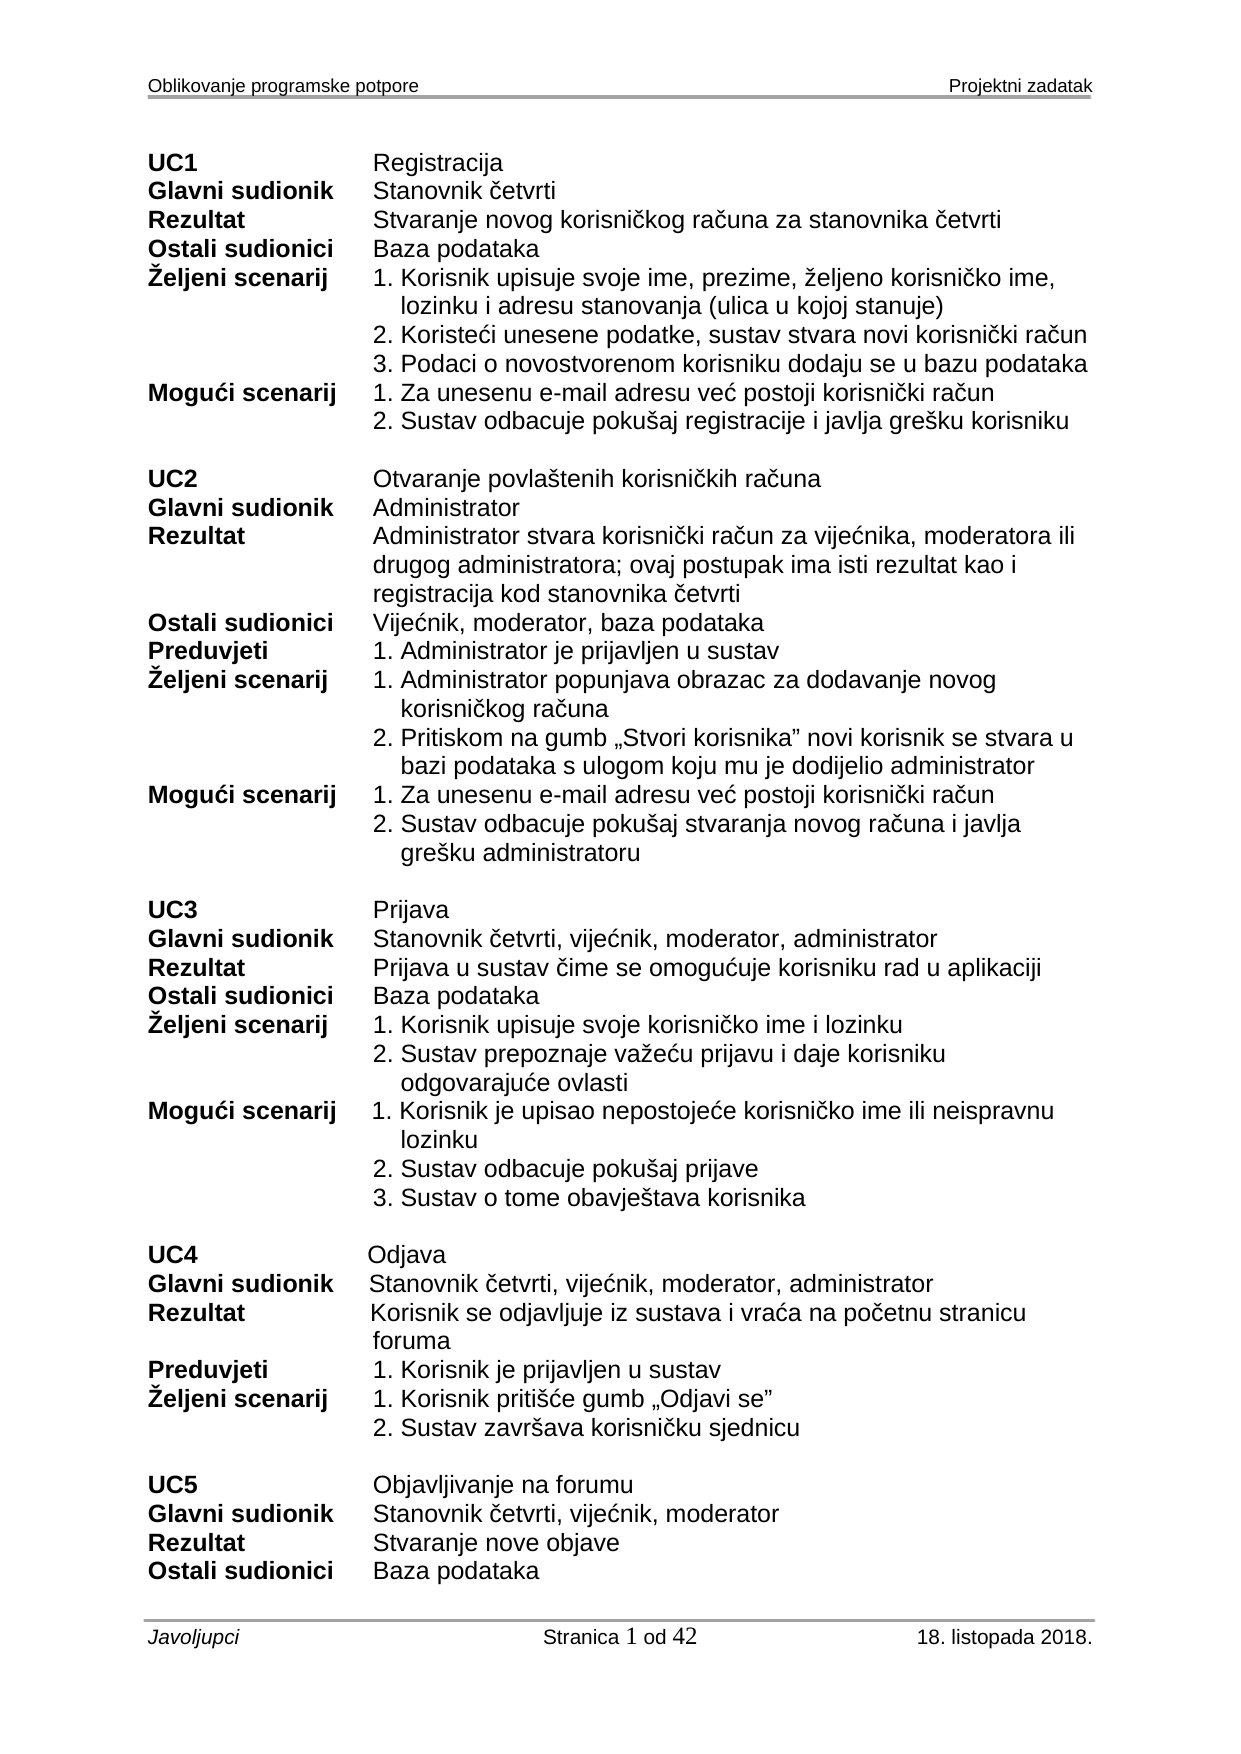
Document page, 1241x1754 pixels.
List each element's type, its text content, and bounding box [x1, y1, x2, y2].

text Glavni sudionik Stanovnik četvrti, vijećnik, moderator [148, 1499, 1093, 1528]
text Rezultat Prijava u sustav čime se omogućuje korisniku rad u aplikaciji [148, 953, 1093, 981]
text Rezultat Korisnik se odjavljuje iz sustava i vraća na početnu stranicu [148, 1298, 1093, 1326]
text 2. Pritiskom na gumb „Stvori korisnika” novi korisnik se stvara u [373, 723, 1093, 751]
text UC2 Otvaranje povlaštenih korisničkih računa [148, 464, 1093, 493]
text Željeni scenarij 1. Korisnik pritišće gumb „Odjavi se” [148, 1384, 1093, 1413]
text Preduvjeti 1. Korisnik je prijavljen u sustav [148, 1355, 1093, 1384]
text Mogući scenarij 1. Za unesenu e-mail adresu već postoji korisnički račun [148, 780, 1093, 809]
text Željeni scenarij 1. Korisnik upisuje svoje korisničko ime i lozinku [148, 1010, 1093, 1039]
text 2. Sustav prepoznaje važeću prijavu i daje korisniku [373, 1039, 1093, 1068]
text Mogući scenarij 1. Korisnik je upisao nepostojeće korisničko ime ili neispravnu [148, 1096, 1093, 1125]
text Ostali sudionici Vijećnik, moderator, baza podataka [148, 608, 1093, 636]
text Preduvjeti 1. Administrator je prijavljen u sustav [148, 636, 1093, 665]
text UC1 Registracija [148, 148, 1093, 176]
text 2. Sustav odbacuje pokušaj prijave [148, 1154, 1093, 1183]
text Rezultat Stvaranje nove objave [148, 1528, 1093, 1556]
text Glavni sudionik Stanovnik četvrti, vijećnik, moderator, administrator [148, 1269, 1093, 1298]
text odgovarajuće ovlasti [373, 1068, 1093, 1096]
text grešku administratoru [373, 838, 1093, 866]
text 2. Sustav odbacuje pokušaj stvaranja novog računa i javlja [373, 809, 1093, 838]
picture [147, 95, 1092, 99]
text UC3 Prijava [148, 895, 1093, 924]
text 2. Sustav završava korisničku sjednicu [148, 1413, 1093, 1441]
text bazi podataka s ulogom koju mu je dodijelio administrator [373, 751, 1093, 780]
text foruma [373, 1326, 1093, 1355]
text UC5 Objavljivanje na forumu [148, 1470, 1093, 1499]
text Željeni scenarij 1. Administrator popunjava obrazac za dodavanje novog [148, 665, 1093, 694]
text Rezultat Administrator stvara korisnički račun za vijećnika, moderatora ili [148, 521, 1093, 550]
text Ostali sudionici Baza podataka [148, 1556, 1093, 1585]
text UC4 Odjava [148, 1240, 1093, 1269]
text drugog administratora; ovaj postupak ima isti rezultat kao i registracija kod stanovnika četvrti [373, 550, 1093, 608]
text 3. Podaci o novostvorenom korisniku dodaju se u bazu podataka [298, 349, 1093, 378]
text 2. Sustav odbacuje pokušaj registracije i javlja grešku korisniku [148, 406, 1093, 435]
text Glavni sudionik Administrator [148, 493, 1093, 521]
text korisničkog računa [373, 694, 1093, 723]
text Glavni sudionik Stanovnik četvrti [148, 176, 1093, 205]
text lozinku i adresu stanovanja (ulica u kojoj stanuje) [373, 291, 1093, 320]
text Rezultat Stvaranje novog korisničkog računa za stanovnika četvrti [148, 205, 1093, 234]
text Ostali sudionici Baza podataka [148, 981, 1093, 1010]
text 3. Sustav o tome obavještava korisnika [298, 1183, 1093, 1211]
text Ostali sudionici Baza podataka [148, 234, 1093, 263]
text Željeni scenarij 1. Korisnik upisuje svoje ime, prezime, željeno korisničko ime, [148, 263, 1093, 291]
text 2. Koristeći unesene podatke, sustav stvara novi korisnički račun [148, 320, 1093, 349]
text lozinku [373, 1125, 1093, 1154]
text Mogući scenarij 1. Za unesenu e-mail adresu već postoji korisnički račun [148, 378, 1093, 406]
text Glavni sudionik Stanovnik četvrti, vijećnik, moderator, administrator [148, 924, 1093, 953]
